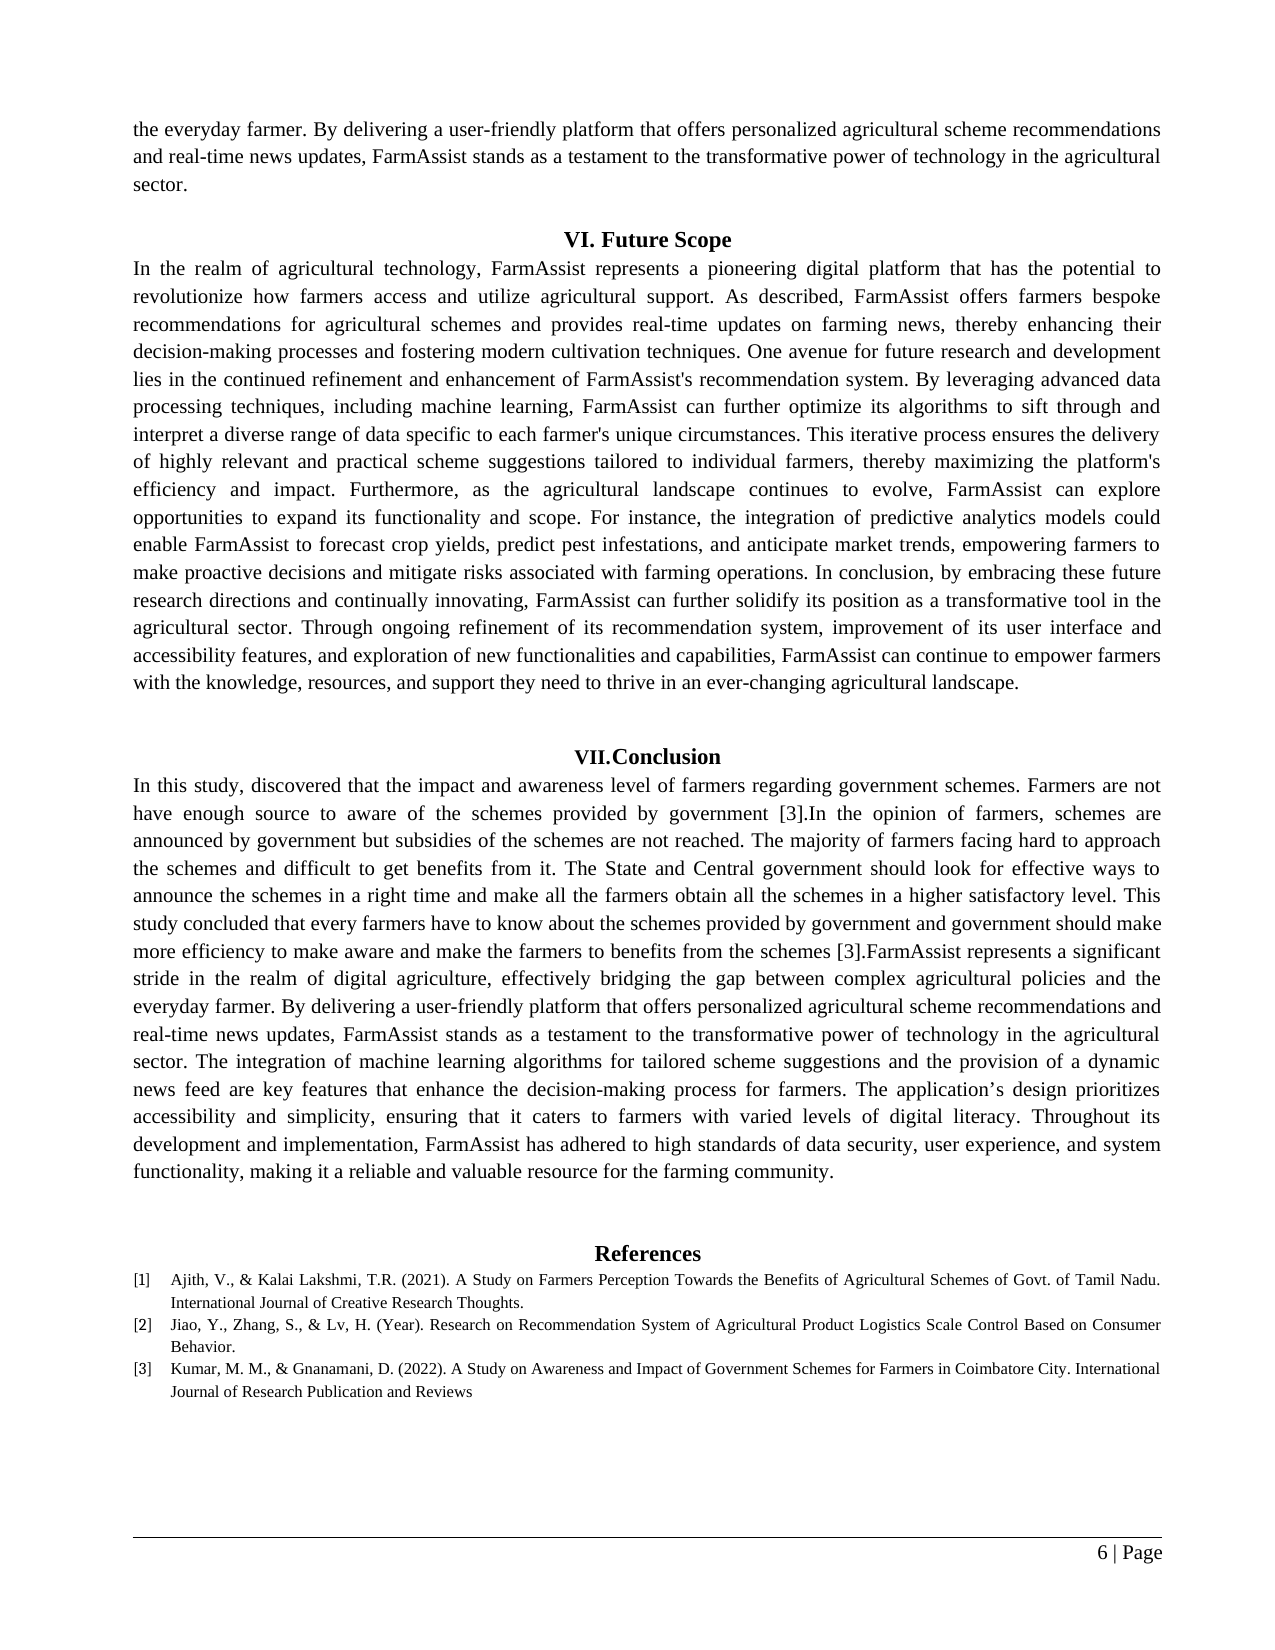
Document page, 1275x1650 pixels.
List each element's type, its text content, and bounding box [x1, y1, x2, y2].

subtitle Ajith, V., & Kalai Lakshmi, T.R. (2021). A Study on Farmers Perception Towards the Benefits of Agricultural Schemes of Govt. of Tamil Nadu. International Journal of Creative Research Thoughts. [133, 1270, 1162, 1312]
subtitle Jiao, Y., Zhang, S., & Lv, H. (Year). Research on Recommendation System of Agricultural Product Logistics Scale Control Based on Consumer Behavior. [133, 1314, 1162, 1356]
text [133, 117, 1162, 196]
subtitle Kumar, M. M., & Gnanamani, D. (2022). A Study on Awareness and Impact of Government Schemes for Farmers in Coimbatore City. International Journal of Research Publication and Reviews [133, 1359, 1162, 1401]
text In the realm of agricultural technology, FarmAssist represents a pioneering digital platform that has the potential to revolutionize how farmers access and utilize agricultural support. As described, FarmAssist offers farmers bespoke recommendations for agricultural schemes and provides real-time updates on farming news, thereby enhancing their decision-making processes and fostering modern cultivation techniques. One avenue for future research and development lies in the continued refinement and enhancement of FarmAssist's recommendation system. By leveraging advanced data processing techniques, including machine learning, FarmAssist can further optimize its algorithms to sift through and interpret a diverse range of data specific to each farmer's unique circumstances. This iterative process ensures the delivery of highly relevant and practical scheme suggestions tailored to individual farmers, thereby maximizing the platform's efficiency and impact. Furthermore, as the agricultural landscape continues to evolve, FarmAssist can explore opportunities to expand its functionality and scope. For instance, the integration of predictive analytics models could enable FarmAssist to forecast crop yields, predict pest infestations, and anticipate market trends, empowering farmers to make proactive decisions and mitigate risks associated with farming operations. In conclusion, by embracing these future research directions and continually innovating, FarmAssist can further solidify its position as a transformative tool in the agricultural sector. Through ongoing refinement of its recommendation system, improvement of its user interface and accessibility features, and exploration of new functionalities and capabilities, FarmAssist can continue to empower farmers with the knowledge, resources, and support they need to thrive in an ever-changing agricultural landscape. [133, 256, 1162, 694]
text References [133, 1240, 1162, 1266]
list Future Scope [133, 226, 1162, 252]
text In this study, discovered that the impact and awareness level of farmers regarding government schemes. Farmers are not have enough source to aware of the schemes provided by government [3].In the opinion of farmers, schemes are announced by government but subsidies of the schemes are not reached. The majority of farmers facing hard to approach the schemes and difficult to get benefits from it. The State and Central government should look for effective ways to announce the schemes in a right time and make all the farmers obtain all the schemes in a higher satisfactory level. This study concluded that every farmers have to know about the schemes provided by government and government should make more efficiency to make aware and make the farmers to benefits from the schemes [3].FarmAssist represents a significant stride in the realm of digital agriculture, effectively bridging the gap between complex agricultural policies and the everyday farmer. By delivering a user-friendly platform that offers personalized agricultural scheme recommendations and real-time news updates, FarmAssist stands as a testament to the transformative power of technology in the agricultural sector. The integration of machine learning algorithms for tailored scheme suggestions and the provision of a dynamic news feed are key features that enhance the decision-making process for farmers. The application’s design prioritizes accessibility and simplicity, ensuring that it caters to farmers with varied levels of digital literacy. Throughout its development and implementation, FarmAssist has adhered to high standards of data security, user experience, and system functionality, making it a reliable and valuable resource for the farming community. [133, 773, 1162, 1183]
list Conclusion [133, 743, 1162, 769]
